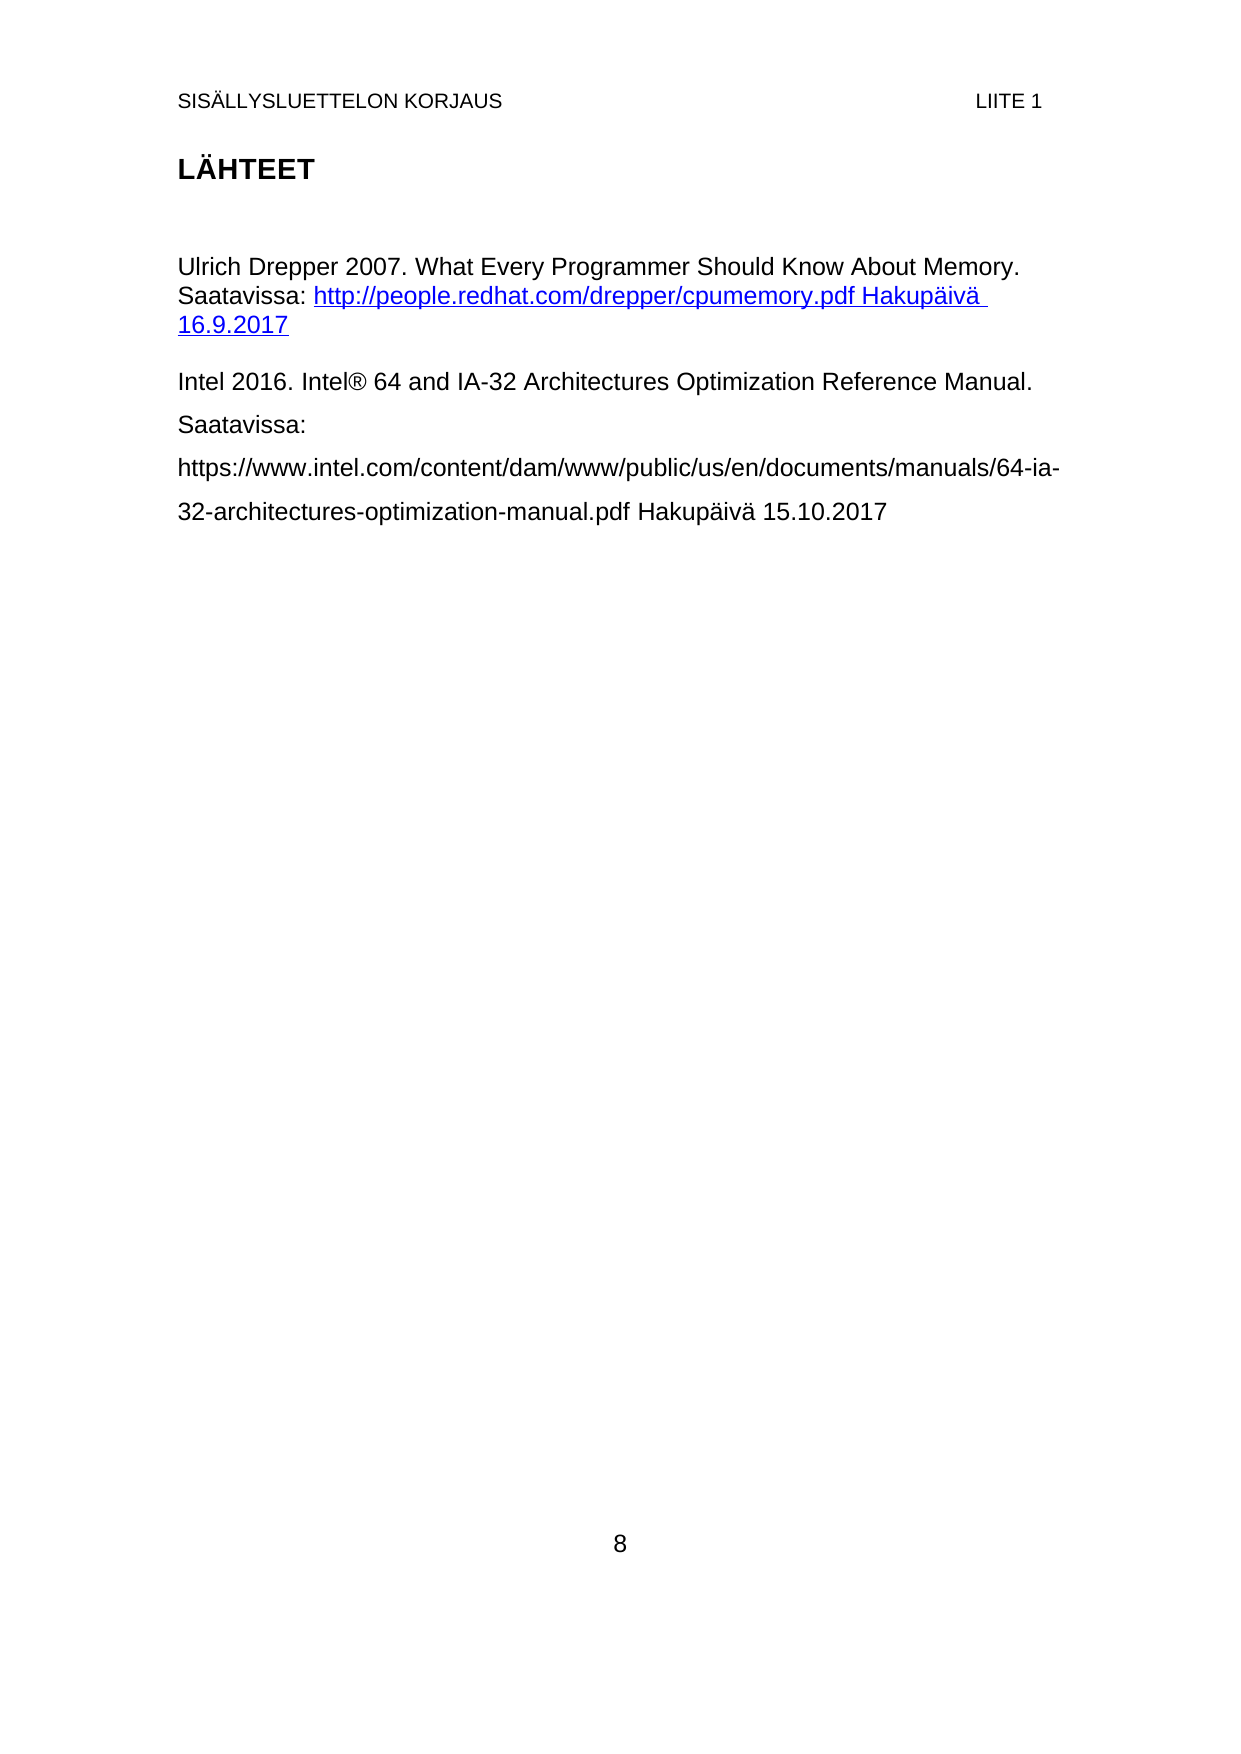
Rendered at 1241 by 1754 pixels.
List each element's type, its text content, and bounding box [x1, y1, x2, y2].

title LÄHteet [177, 152, 1063, 185]
text Ulrich Drepper 2007. What Every Programmer Should Know About Memory. Saatavissa: http://people.redhat.com/drepper/cpumemory.pdf Hakupäivä 16.9.2017 [177, 252, 1063, 338]
text Intel 2016. Intel® 64 and IA-32 Architectures Optimization Reference Manual. Saatavissa: https://www.intel.com/content/dam/www/public/us/en/documents/manuals/64-ia-32-architectures-optimization-manual.pdf Hakupäivä 15.10.2017 [177, 367, 1063, 525]
